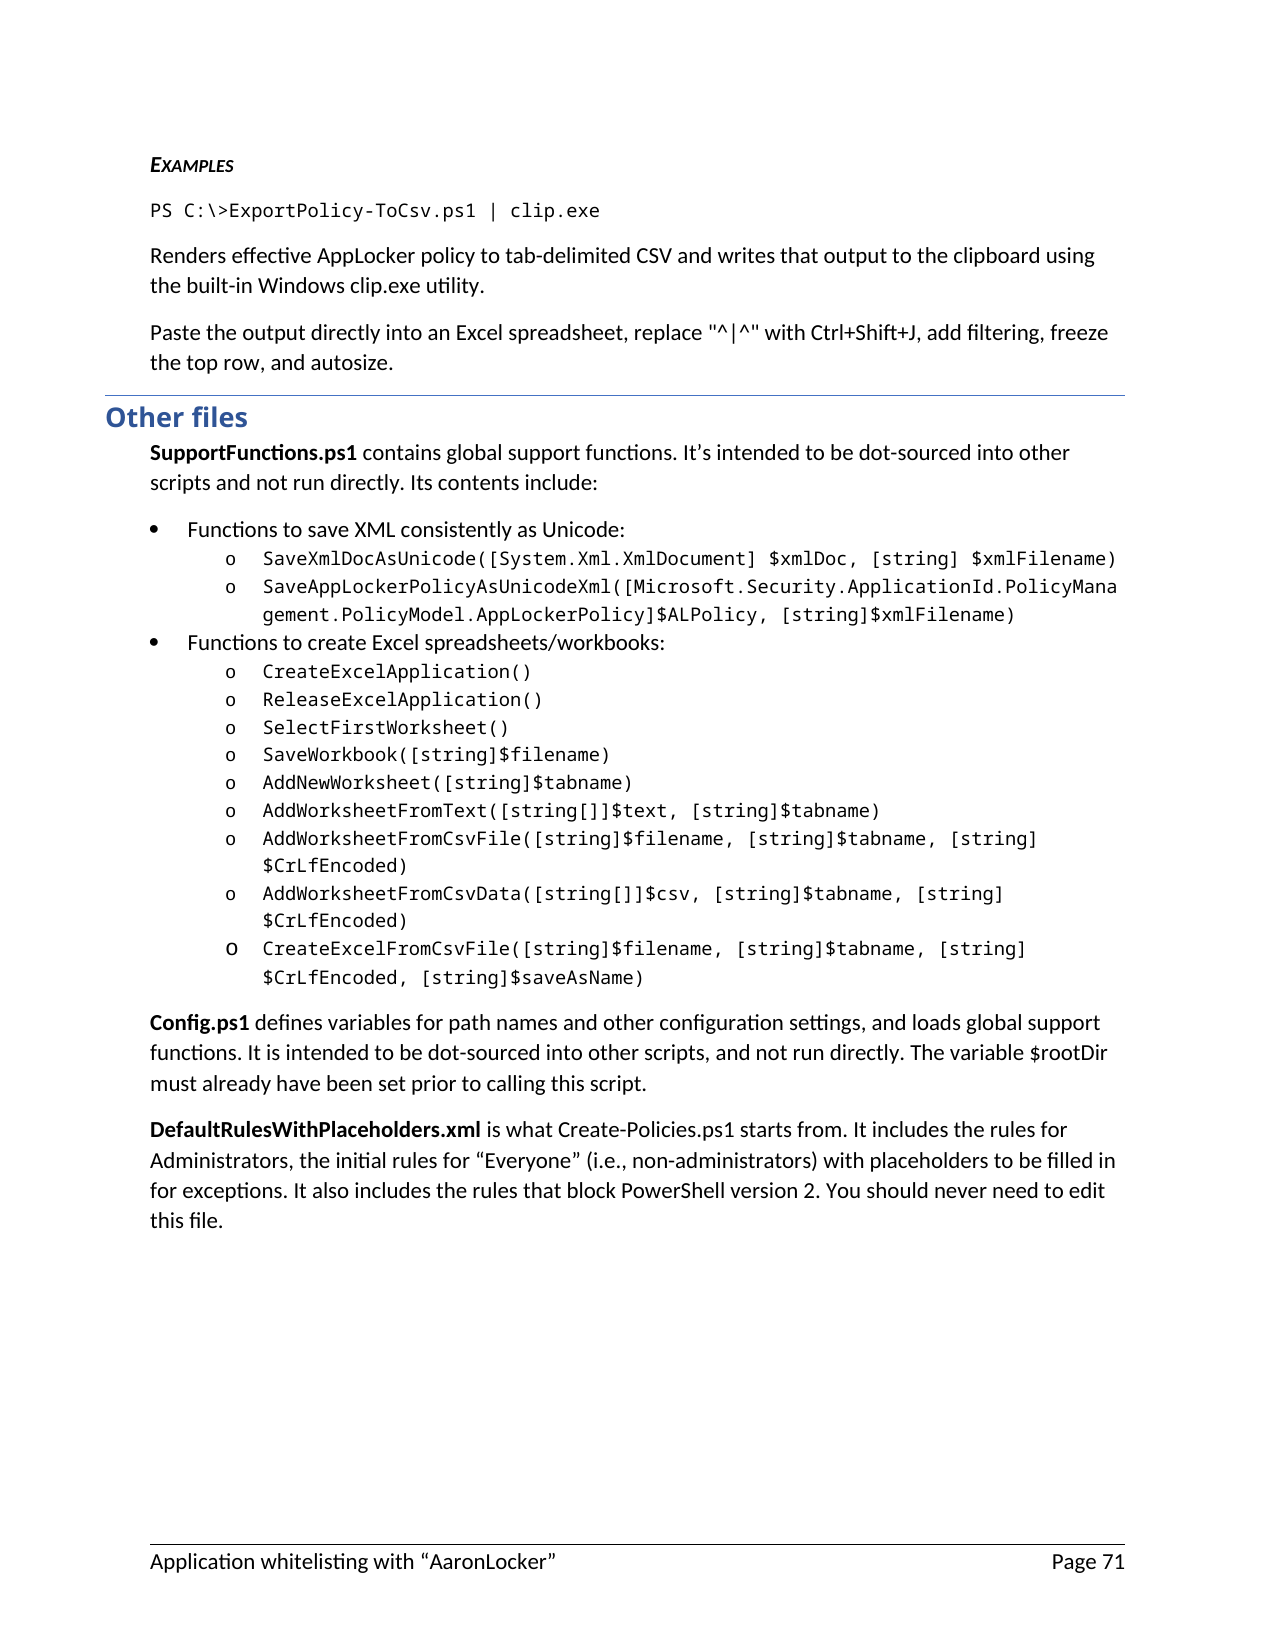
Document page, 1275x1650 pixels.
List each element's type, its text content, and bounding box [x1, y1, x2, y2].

list AddWorksheetFromText([string[]]$text, [string]$tabname) [225, 797, 1125, 823]
list ReleaseExcelApplication() [225, 686, 1125, 712]
list SaveXmlDocAsUnicode([System.Xml.XmlDocument] $xmlDoc, [string] $xmlFilename) [225, 545, 1125, 571]
text Examples [150, 150, 1125, 178]
list CreateExcelApplication() [225, 658, 1125, 684]
list SaveAppLockerPolicyAsUnicodeXml([Microsoft.Security.ApplicationId.PolicyManagement.PolicyModel.AppLockerPolicy]$ALPolicy, [string]$xmlFilename) [225, 573, 1125, 626]
list SaveWorkbook([string]$filename) [225, 742, 1125, 767]
subtitle Other files [105, 396, 1125, 435]
text Renders effective AppLocker policy to tab-delimited CSV and writes that output to the clipboard using the built-in Windows clip.exe utility. [150, 241, 1125, 299]
text DefaultRulesWithPlaceholders.xml is what Create-Policies.ps1 starts from. It includes the rules for Administrators, the initial rules for “Everyone” (i.e., non-administrators) with placeholders to be filled in for exceptions. It also includes the rules that block PowerShell version 2. You should never need to edit this file. [150, 1116, 1125, 1234]
text SupportFunctions.ps1 contains global support functions. It’s intended to be dot-sourced into other scripts and not run directly. Its contents include: [150, 438, 1125, 496]
list Functions to save XML consistently as Unicode: [150, 515, 1125, 543]
list SelectFirstWorksheet() [225, 714, 1125, 740]
list CreateExcelFromCsvFile([string]$filename, [string]$tabname, [string]$CrLfEncoded, [string]$saveAsName) [225, 935, 1125, 990]
list Functions to create Excel spreadsheets/workbooks: [150, 628, 1125, 656]
text PS C:\>ExportPolicy-ToCsv.ps1 | clip.exe [150, 197, 1125, 222]
list AddWorksheetFromCsvFile([string]$filename, [string]$tabname, [string]$CrLfEncoded) [225, 825, 1125, 878]
text Config.ps1 defines variables for path names and other configuration settings, and loads global support functions. It is intended to be dot-sourced into other scripts, and not run directly. The variable $rootDir must already have been set prior to calling this script. [150, 1008, 1125, 1097]
list AddNewWorksheet([string]$tabname) [225, 769, 1125, 795]
list AddWorksheetFromCsvData([string[]]$csv, [string]$tabname, [string]$CrLfEncoded) [225, 880, 1125, 933]
text Paste the output directly into an Excel spreadsheet, replace "^|^" with Ctrl+Shift+J, add filtering, freeze the top row, and autosize. [150, 318, 1125, 376]
